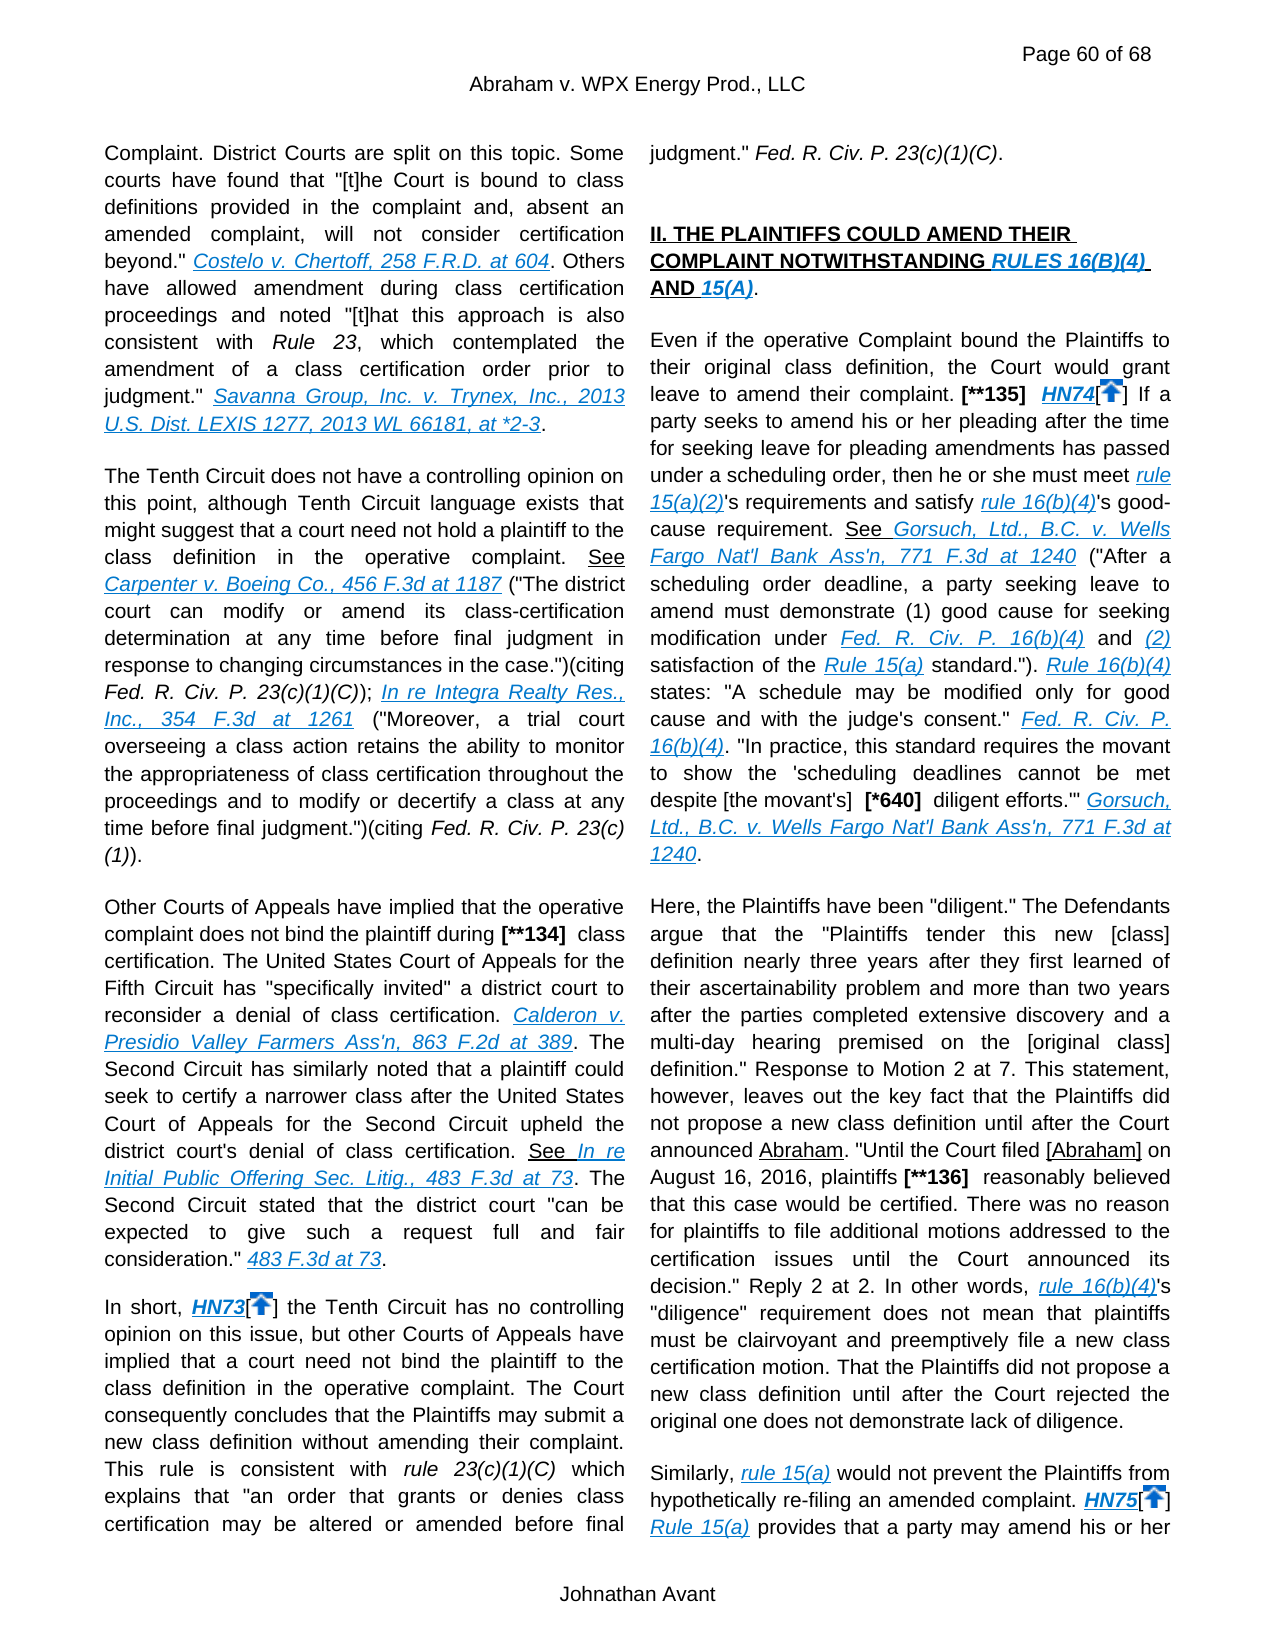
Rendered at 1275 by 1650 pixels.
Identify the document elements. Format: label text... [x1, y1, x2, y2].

text The Tenth Circuit does not have a controlling opinion on this point, although Tenth Circuit language exists that might suggest that a court need not hold a plaintiff to the class definition in the operative complaint. See Carpenter v. Boeing Co., 456 F.3d at 1187 ("The district court can modify or amend its class-certification determination at any time before final judgment in response to changing circumstances in the case.")(citing Fed. R. Civ. P. 23(c)(1)(C)); In re Integra Realty Res., Inc., 354 F.3d at 1261 ("Moreover, a trial court overseeing a class action retains the ability to monitor the appropriateness of class certification throughout the proceedings and to modify or decertify a class at any time before final judgment.")(citing Fed. R. Civ. P. 23(c)(1)). [104, 460, 625, 867]
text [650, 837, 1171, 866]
text II. THE PLAINTIFFS COULD AMEND THEIR COMPLAINT NOTWITHSTANDING RULES 16(B)(4) AND 15(A). [650, 189, 1171, 299]
text Other Courts of Appeals have implied that the operative complaint does not bind the plaintiff during [**134] class certification. The United States Court of Appeals for the Fifth Circuit has "specifically invited" a district court to reconsider a denial of class certification. Calderon v. Presidio Valley Farmers Ass'n, 863 F.2d at 389. The Second Circuit has similarly noted that a plaintiff could seek to certify a narrower class after the United States Court of Appeals for the Second Circuit upheld the district court's denial of class certification. See In re Initial Public Offering Sec. Litig., 483 F.3d at 73. The Second Circuit stated that the district court "can be expected to give such a request full and fair consideration." 483 F.3d at 73. [104, 892, 625, 1271]
picture [1100, 379, 1123, 402]
picture [1143, 1485, 1166, 1508]
text Here, the Plaintiffs have been "diligent." The Defendants argue that the "Plaintiffs tender this new [class] definition nearly three years after they first learned of their ascertainability problem and more than two years after the parties completed extensive discovery and a multi-day hearing premised on the [original class] definition." Response to Motion 2 at 7. This statement, however, leaves out the key fact that the Plaintiffs did not propose a new class definition until after the Court announced Abraham. "Until the Court filed [Abraham] on August 16, 2016, plaintiffs [**136] reasonably believed that this case would be certified. There was no reason for plaintiffs to file additional motions addressed to the certification issues until the Court announced its decision." Reply 2 at 2. In other words, rule 16(b)(4)'s "diligence" requirement does not mean that plaintiffs must be clairvoyant and preemptively file a new class certification motion. That the Plaintiffs did not propose a new class definition until after the Court rejected the original one does not demonstrate lack of diligence. [650, 891, 1171, 1433]
text Even if the operative Complaint bound the Plaintiffs to their original class definition, the Court would grant leave to amend their complaint. [**135] HN74[] If a party seeks to amend his or her pleading after the time for seeking leave for pleading amendments has passed under a scheduling order, then he or she must meet rule 15(a)(2)'s requirements and satisfy rule 16(b)(4)'s good-cause requirement. See Gorsuch, Ltd., B.C. v. Wells Fargo Nat'l Bank Ass'n, 771 F.3d at 1240 ("After a scheduling order deadline, a party seeking leave to amend must demonstrate (1) good cause for seeking modification under Fed. R. Civ. P. 16(b)(4) and (2) satisfaction of the Rule 15(a) standard."). Rule 16(b)(4) states: "A schedule may be modified only for good cause and with the judge's consent." Fed. R. Civ. P. 16(b)(4). "In practice, this standard requires the movant to show the 'scheduling deadlines cannot be met despite [the movant's] [*640] diligent efforts.'" Gorsuch, Ltd., B.C. v. Wells Fargo Nat'l Bank Ass'n, 771 F.3d at 1240. [650, 324, 1171, 836]
picture [250, 1292, 273, 1315]
text In short, HN73[] the Tenth Circuit has no controlling opinion on this issue, but other Courts of Appeals have implied that a court need not bind the plaintiff to the class definition in the operative complaint. The Court consequently concludes that the Plaintiffs may submit a new class definition without amending their complaint. This rule is consistent with rule 23(c)(1)(C) which explains that "an order that grants or denies class certification may be altered or amended before final judgment." Fed. R. Civ. P. 23(c)(1)(C). [104, 1292, 625, 1535]
